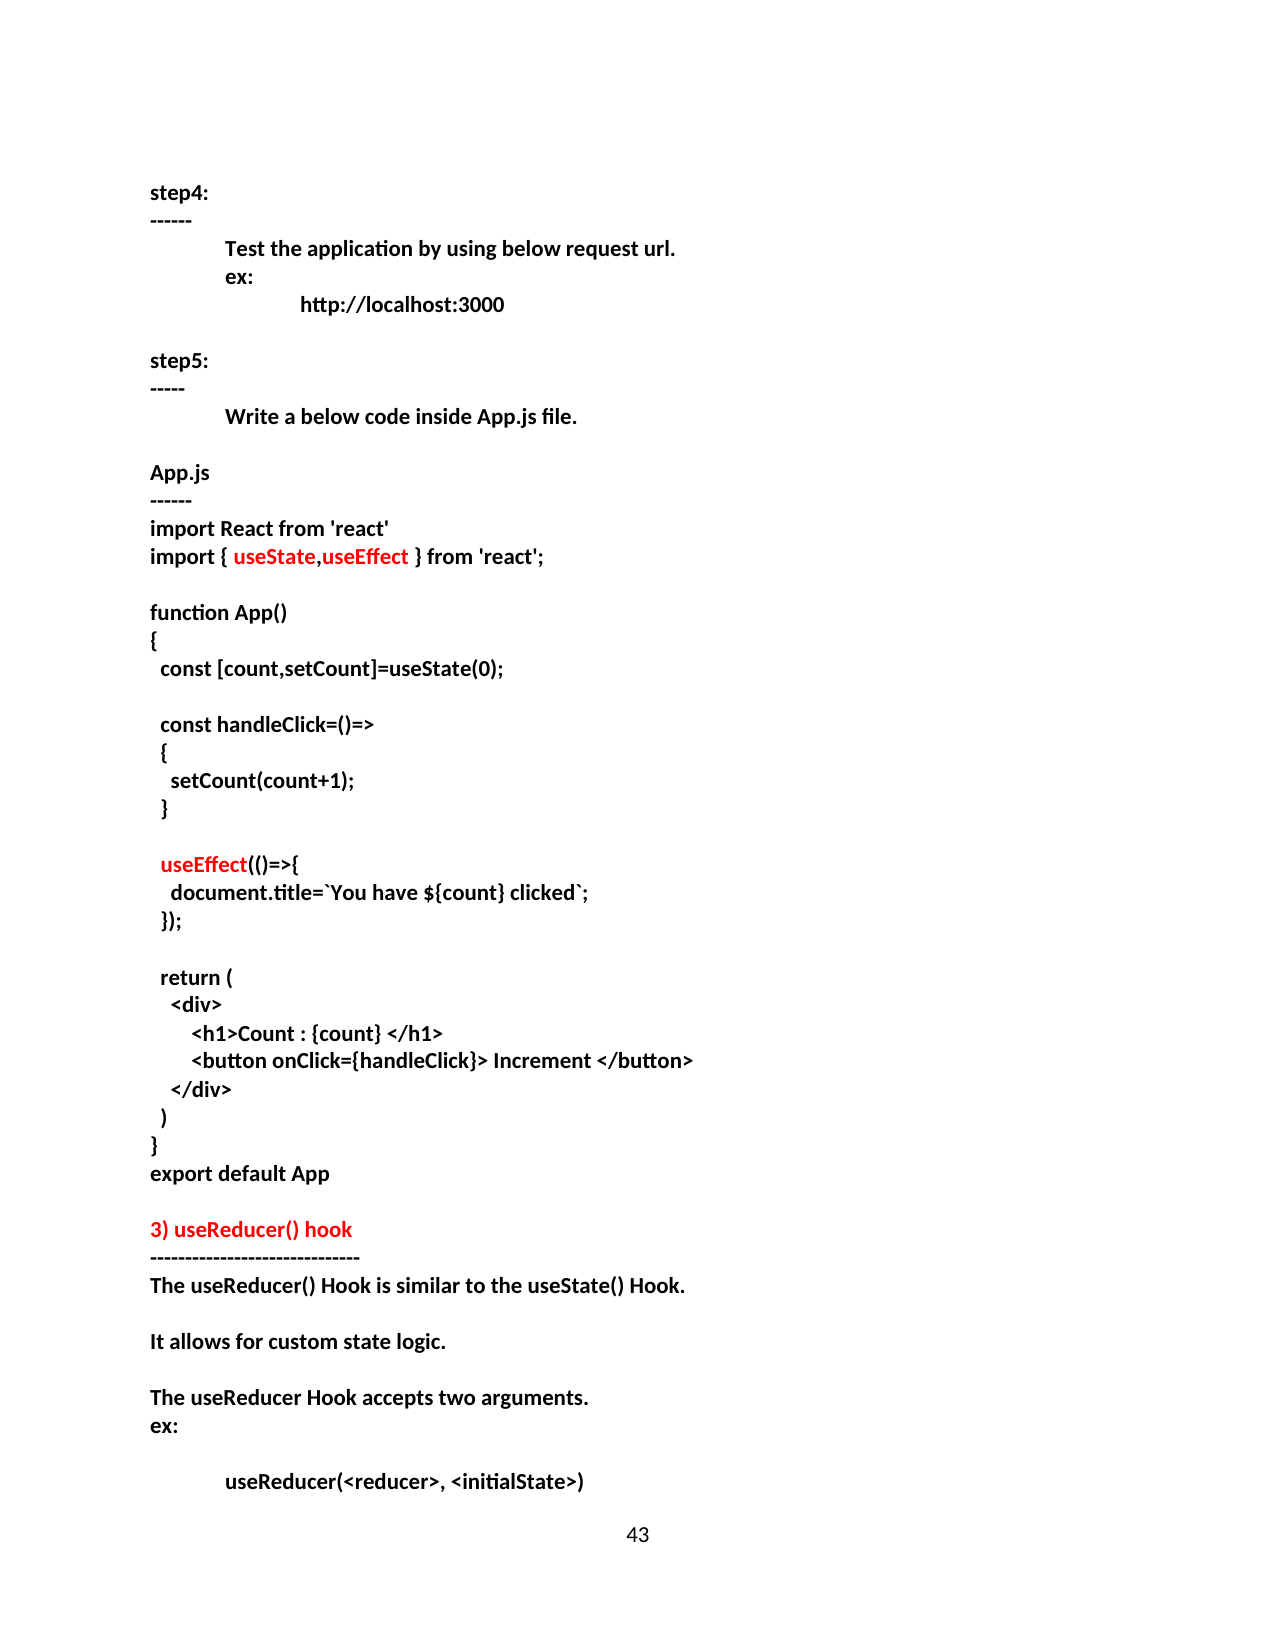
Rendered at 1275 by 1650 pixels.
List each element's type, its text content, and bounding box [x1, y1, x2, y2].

text <div> [150, 991, 1125, 1019]
text step5: [150, 346, 1125, 374]
text ------ [150, 486, 1125, 514]
text const [count,setCount]=useState(0); [150, 654, 1125, 682]
text </div> [150, 1075, 1125, 1103]
text document.title=`You have ${count} clicked`; [150, 878, 1125, 907]
text return ( [150, 963, 1125, 991]
text App.js [150, 458, 1125, 486]
text Test the application by using below request url. [150, 234, 1125, 262]
text ) [150, 1103, 1125, 1131]
text <button onClick={handleClick}> Increment </button> [150, 1047, 1125, 1075]
text export default App [150, 1159, 1125, 1187]
text The useReducer() Hook is similar to the useState() Hook. [150, 1271, 1125, 1299]
text useEffect(()=>{ [150, 851, 1125, 878]
text ------------------------------ [150, 1243, 1125, 1271]
text { [150, 738, 1125, 766]
text { [150, 626, 1125, 654]
text ------ [150, 206, 1125, 234]
text } [150, 794, 1125, 822]
text import { useState,useEffect } from 'react'; [150, 542, 1125, 570]
text setCount(count+1); [150, 766, 1125, 794]
text 3) useReducer() hook [150, 1215, 1125, 1243]
text ex: [150, 1411, 1125, 1439]
text import React from 'react' [150, 514, 1125, 542]
text It allows for custom state logic. [150, 1327, 1125, 1355]
text The useReducer Hook accepts two arguments. [150, 1383, 1125, 1411]
text Write a below code inside App.js file. [150, 402, 1125, 430]
text http://localhost:3000 [150, 290, 1125, 318]
text ----- [150, 374, 1125, 402]
text }); [150, 907, 1125, 934]
text function App() [150, 598, 1125, 626]
text ex: [150, 262, 1125, 290]
text const handleClick=()=> [150, 710, 1125, 738]
text step4: [150, 178, 1125, 206]
text useReducer(<reducer>, <initialState>) [150, 1467, 1125, 1495]
text <h1>Count : {count} </h1> [150, 1019, 1125, 1047]
text } [150, 1131, 1125, 1159]
